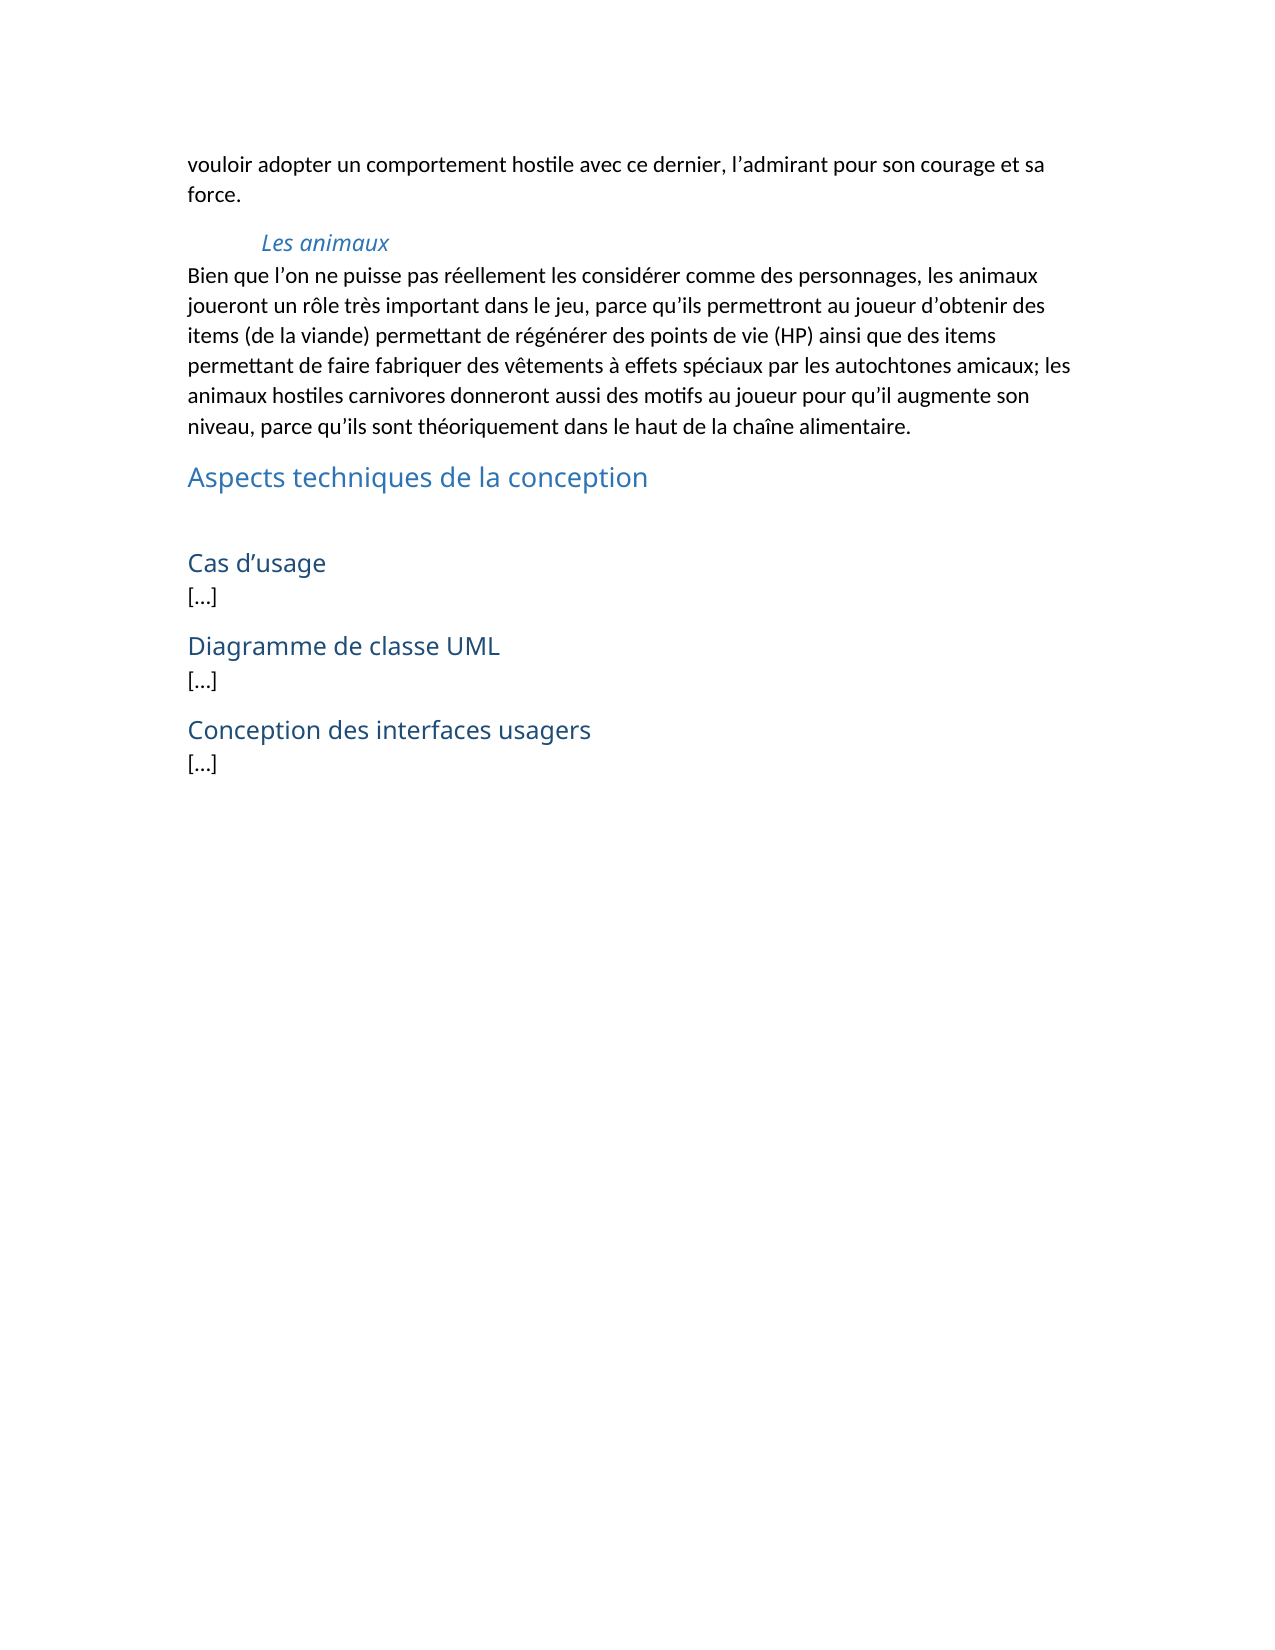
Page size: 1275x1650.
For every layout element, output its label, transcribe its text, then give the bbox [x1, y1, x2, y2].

text […] [187, 666, 1087, 694]
subtitle Diagramme de classe UML [187, 629, 1087, 663]
text Bien que l’on ne puisse pas réellement les considérer comme des personnages, les animaux joueront un rôle très important dans le jeu, parce qu’ils permettront au joueur d’obtenir des items (de la viande) permettant de régénérer des points de vie (HP) ainsi que des items permettant de faire fabriquer des vêtements à effets spéciaux par les autochtones amicaux; les animaux hostiles carnivores donneront aussi des motifs au joueur pour qu’il augmente son niveau, parce qu’ils sont théoriquement dans le haut de la chaîne alimentaire. [187, 261, 1087, 440]
subtitle Les animaux [261, 227, 1087, 258]
subtitle Aspects techniques de la conception [187, 459, 1087, 496]
text […] [187, 749, 1087, 777]
text […] [187, 582, 1087, 610]
subtitle Cas d’usage [187, 545, 1087, 579]
subtitle Conception des interfaces usagers [187, 713, 1087, 747]
